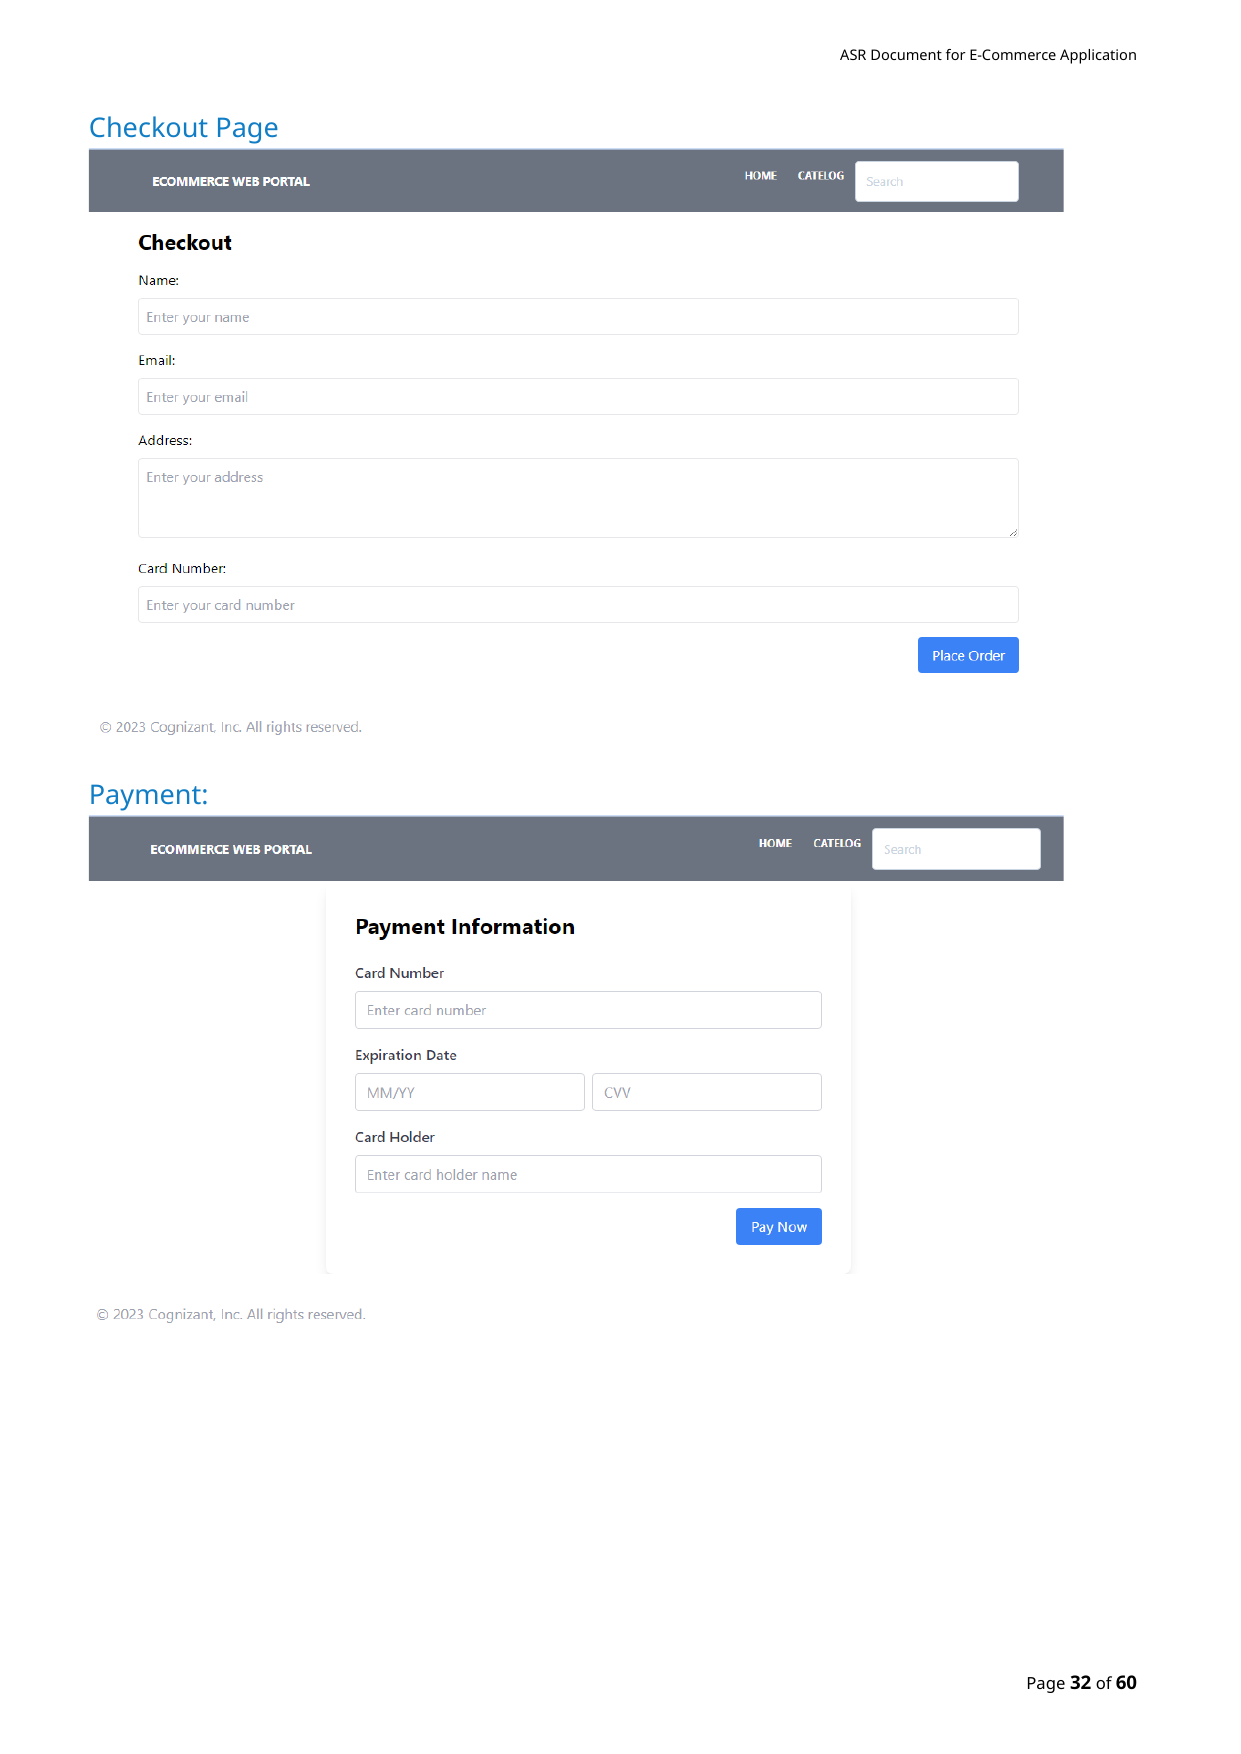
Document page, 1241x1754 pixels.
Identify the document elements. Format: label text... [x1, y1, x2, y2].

picture [88, 815, 1064, 1371]
subtitle Checkout Page [89, 108, 1137, 145]
subtitle Payment: [89, 776, 1137, 813]
picture [88, 148, 1064, 757]
